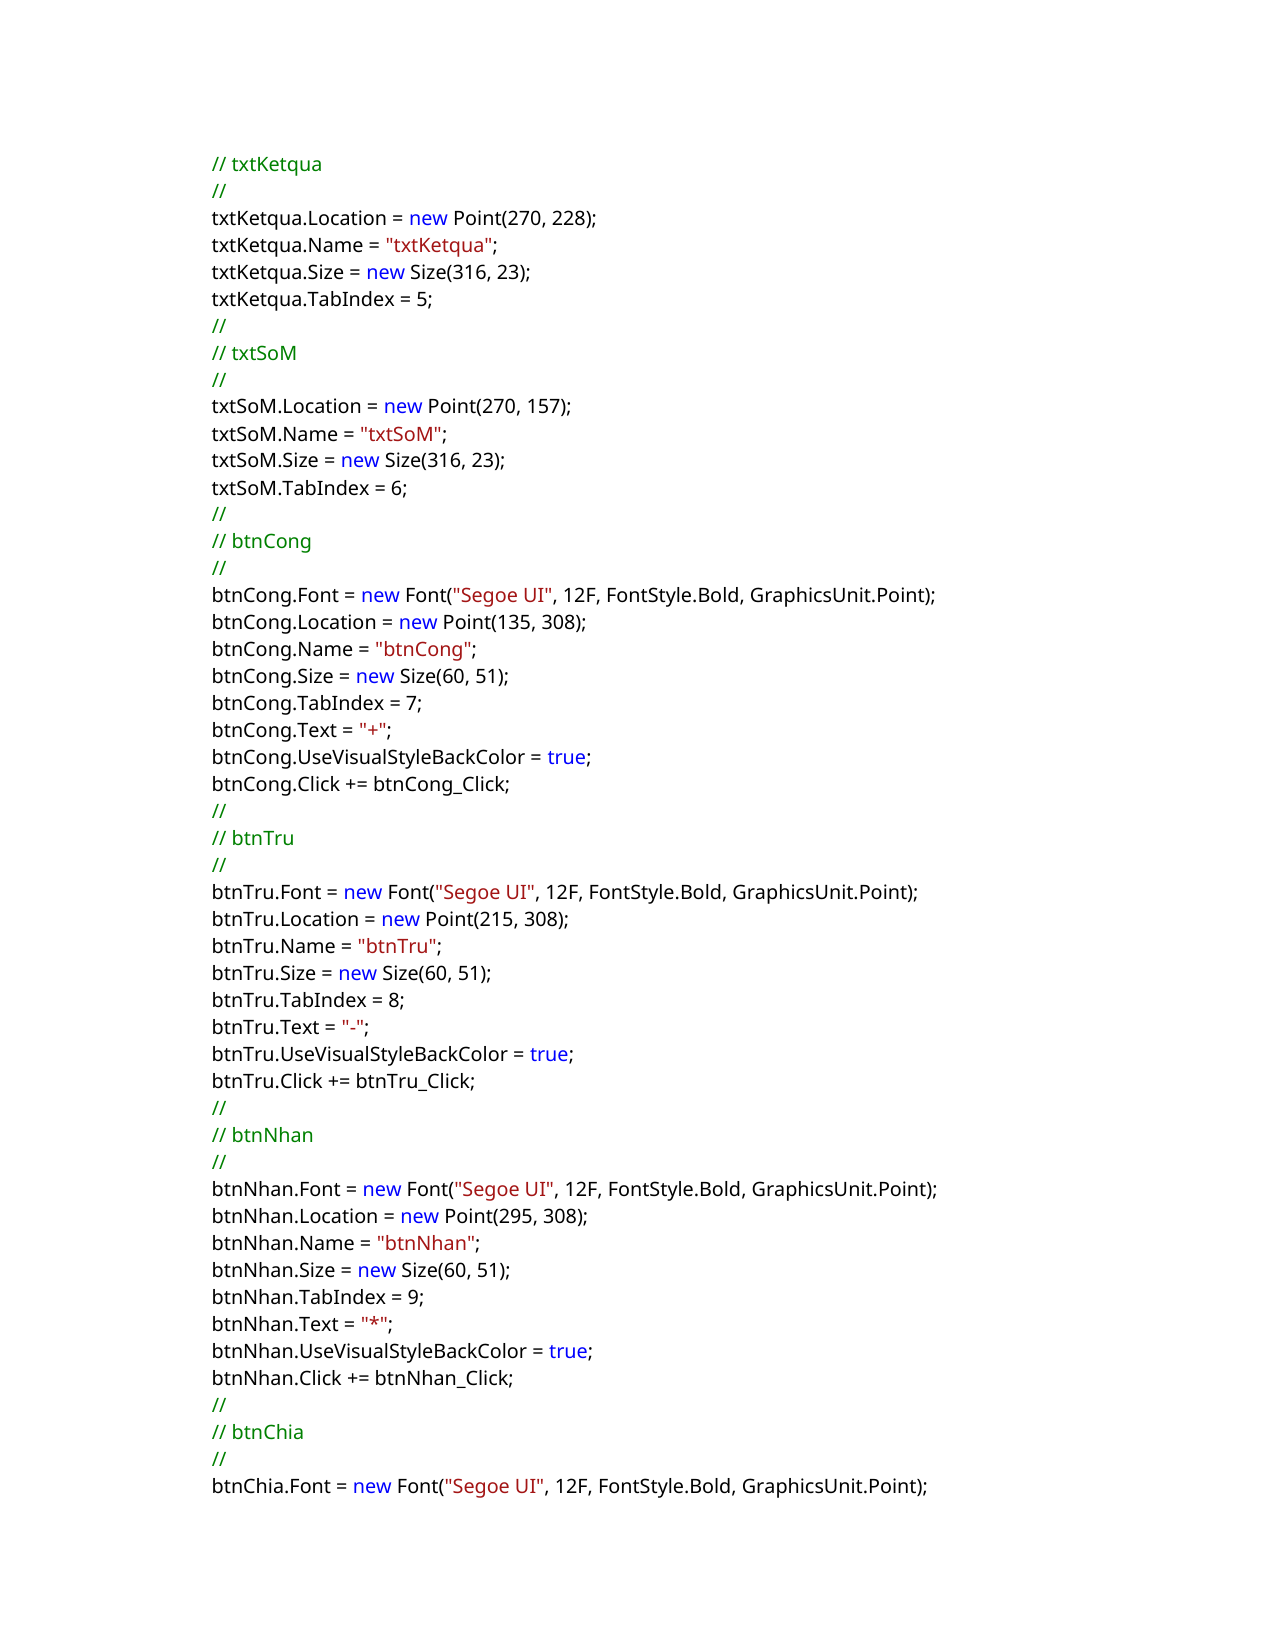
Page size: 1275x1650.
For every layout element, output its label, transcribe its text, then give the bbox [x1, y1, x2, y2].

text // [150, 1094, 1125, 1121]
text btnNhan.Name = "btnNhan"; [150, 1229, 1125, 1256]
text btnChia.Font = new Font("Segoe UI", 12F, FontStyle.Bold, GraphicsUnit.Point); [150, 1472, 1125, 1499]
text btnCong.UseVisualStyleBackColor = true; [150, 743, 1125, 771]
text btnCong.Text = "+"; [150, 717, 1125, 743]
text btnNhan.TabIndex = 9; [150, 1283, 1125, 1310]
text // btnTru [150, 824, 1125, 851]
text txtSoM.TabIndex = 6; [150, 474, 1125, 501]
text // [150, 1391, 1125, 1418]
text // [150, 1148, 1125, 1175]
text btnTru.Font = new Font("Segoe UI", 12F, FontStyle.Bold, GraphicsUnit.Point); [150, 878, 1125, 905]
text // txtSoM [150, 339, 1125, 366]
text btnCong.Click += btnCong_Click; [150, 771, 1125, 797]
text btnCong.Location = new Point(135, 308); [150, 609, 1125, 636]
text // btnCong [150, 528, 1125, 555]
text // [150, 312, 1125, 339]
text txtKetqua.TabIndex = 5; [150, 285, 1125, 312]
text // btnChia [150, 1418, 1125, 1445]
text btnTru.Location = new Point(215, 308); [150, 905, 1125, 932]
text // [150, 501, 1125, 528]
text btnNhan.Font = new Font("Segoe UI", 12F, FontStyle.Bold, GraphicsUnit.Point); [150, 1175, 1125, 1202]
text btnCong.Font = new Font("Segoe UI", 12F, FontStyle.Bold, GraphicsUnit.Point); [150, 582, 1125, 609]
text btnTru.UseVisualStyleBackColor = true; [150, 1040, 1125, 1067]
text btnTru.Click += btnTru_Click; [150, 1067, 1125, 1094]
text // [150, 555, 1125, 582]
text btnTru.Name = "btnTru"; [150, 932, 1125, 959]
text txtKetqua.Location = new Point(270, 228); [150, 204, 1125, 231]
text btnNhan.Text = "*"; [150, 1310, 1125, 1337]
text // [150, 797, 1125, 824]
text // [150, 1445, 1125, 1472]
text btnNhan.Location = new Point(295, 308); [150, 1202, 1125, 1229]
text btnTru.Size = new Size(60, 51); [150, 959, 1125, 986]
text btnNhan.Click += btnNhan_Click; [150, 1364, 1125, 1391]
text // btnNhan [150, 1121, 1125, 1148]
text btnNhan.UseVisualStyleBackColor = true; [150, 1337, 1125, 1364]
text btnCong.TabIndex = 7; [150, 689, 1125, 717]
text // [150, 177, 1125, 204]
text txtKetqua.Name = "txtKetqua"; [150, 231, 1125, 258]
text btnNhan.Size = new Size(60, 51); [150, 1256, 1125, 1283]
text btnCong.Size = new Size(60, 51); [150, 663, 1125, 689]
text // [150, 366, 1125, 393]
text btnTru.TabIndex = 8; [150, 986, 1125, 1013]
text txtKetqua.Size = new Size(316, 23); [150, 258, 1125, 285]
text btnCong.Name = "btnCong"; [150, 636, 1125, 663]
text txtSoM.Name = "txtSoM"; [150, 420, 1125, 447]
text // txtKetqua [150, 150, 1125, 177]
text btnTru.Text = "-"; [150, 1013, 1125, 1040]
text txtSoM.Size = new Size(316, 23); [150, 447, 1125, 474]
text txtSoM.Location = new Point(270, 157); [150, 393, 1125, 420]
text // [150, 851, 1125, 878]
